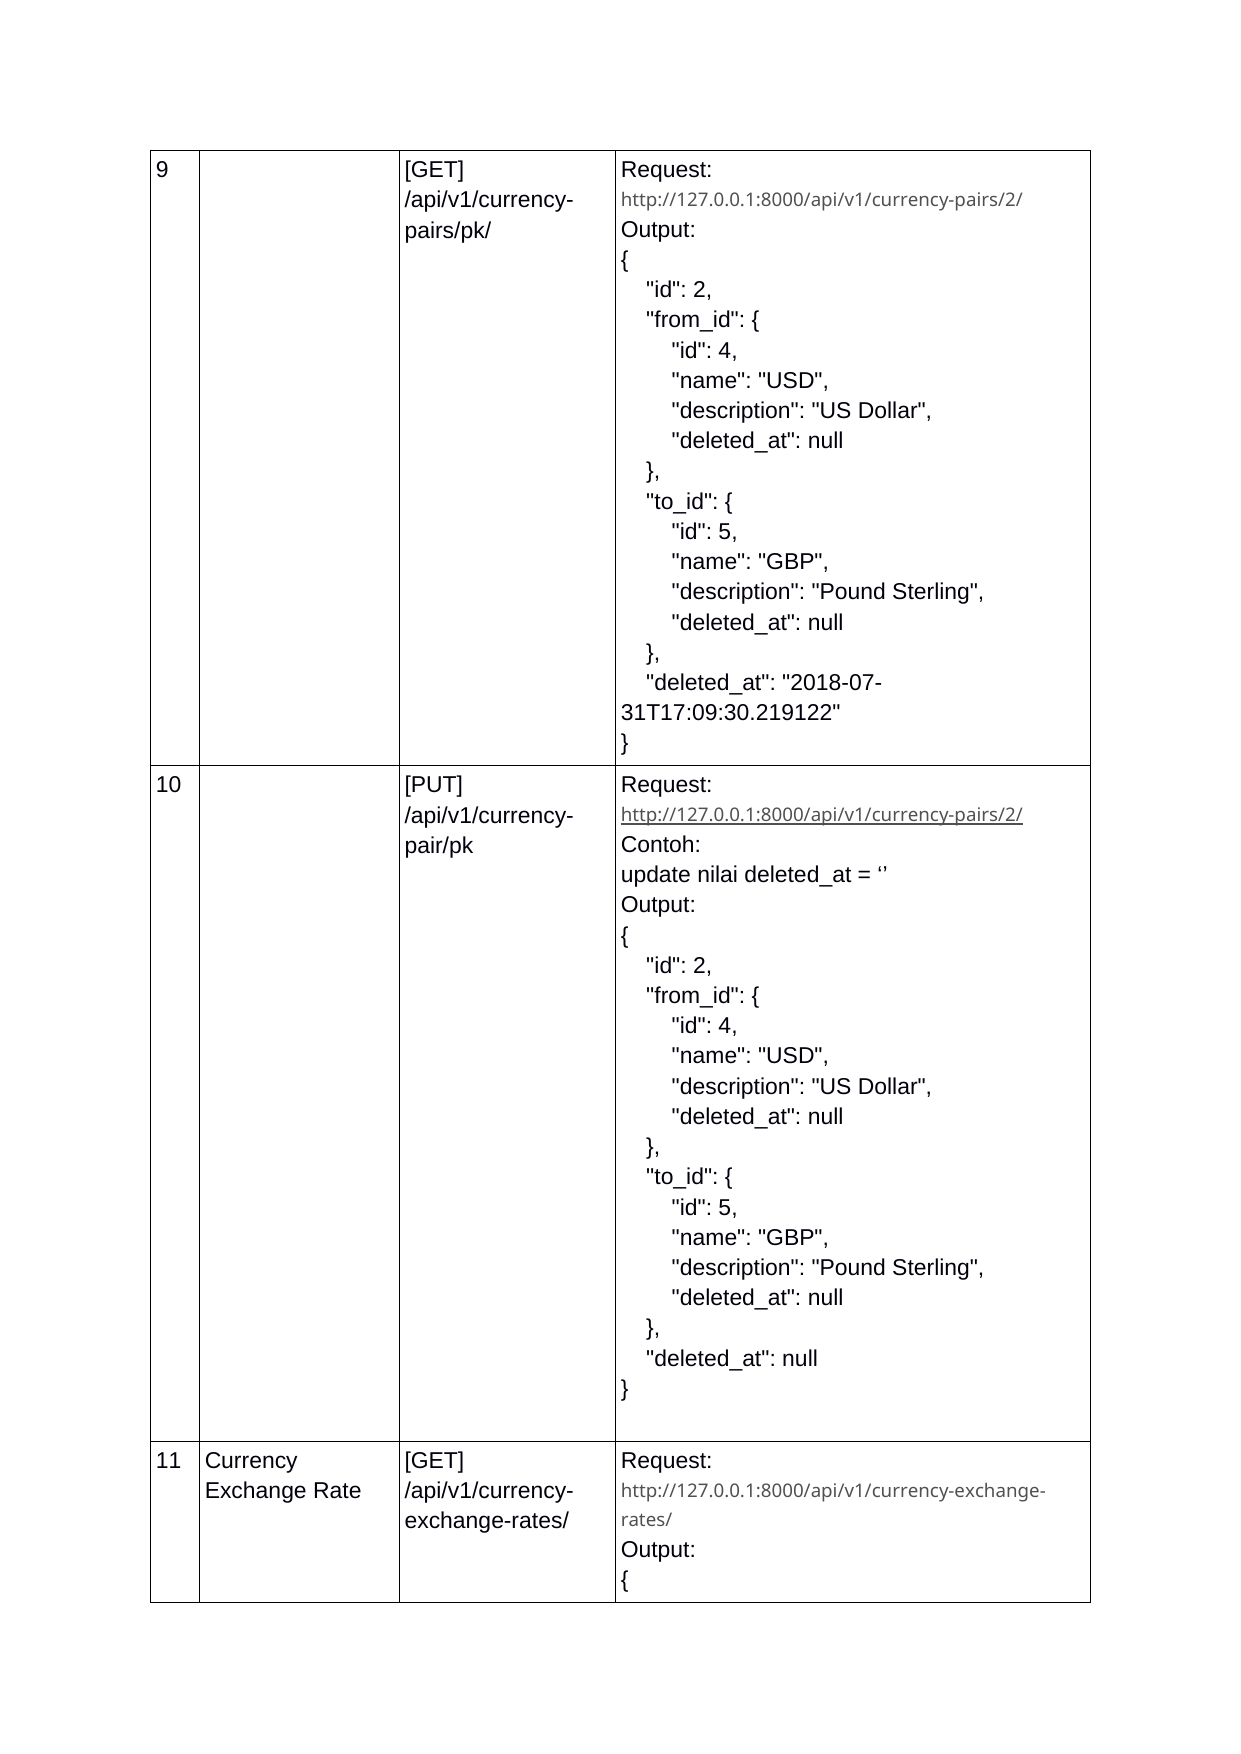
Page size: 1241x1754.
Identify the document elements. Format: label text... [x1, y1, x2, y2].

table_cell [200, 766, 399, 1441]
table_cell 11 [151, 1442, 199, 1602]
table_cell Request: http://127.0.0.1:8000/api/v1/currency-pairs/2/ Contoh: update nilai deleted_at = ‘’ Output: { "id": 2, "from_id": { "id": 4, "name": "USD", "description": "US Dollar", "deleted_at": null }, "to_id": { "id": 5, "name": "GBP", "description": "Pound Sterling", "deleted_at": null }, "deleted_at": null } [616, 766, 1090, 1441]
table_cell [PUT] /api/v1/currency-pair/pk [400, 766, 615, 1441]
table_cell 9 [151, 151, 199, 765]
table_cell Request: http://127.0.0.1:8000/api/v1/currency-pairs/2/ Output: { "id": 2, "from_id": { "id": 4, "name": "USD", "description": "US Dollar", "deleted_at": null }, "to_id": { "id": 5, "name": "GBP", "description": "Pound Sterling", "deleted_at": null }, "deleted_at": "2018-07-31T17:09:30.219122" } [616, 151, 1090, 765]
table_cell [616, 1442, 1090, 1602]
table_cell 10 [151, 766, 199, 1441]
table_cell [400, 1442, 615, 1602]
table_cell [200, 151, 399, 765]
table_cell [200, 1442, 399, 1602]
table_cell [GET] /api/v1/currency-pairs/pk/ [400, 151, 615, 765]
